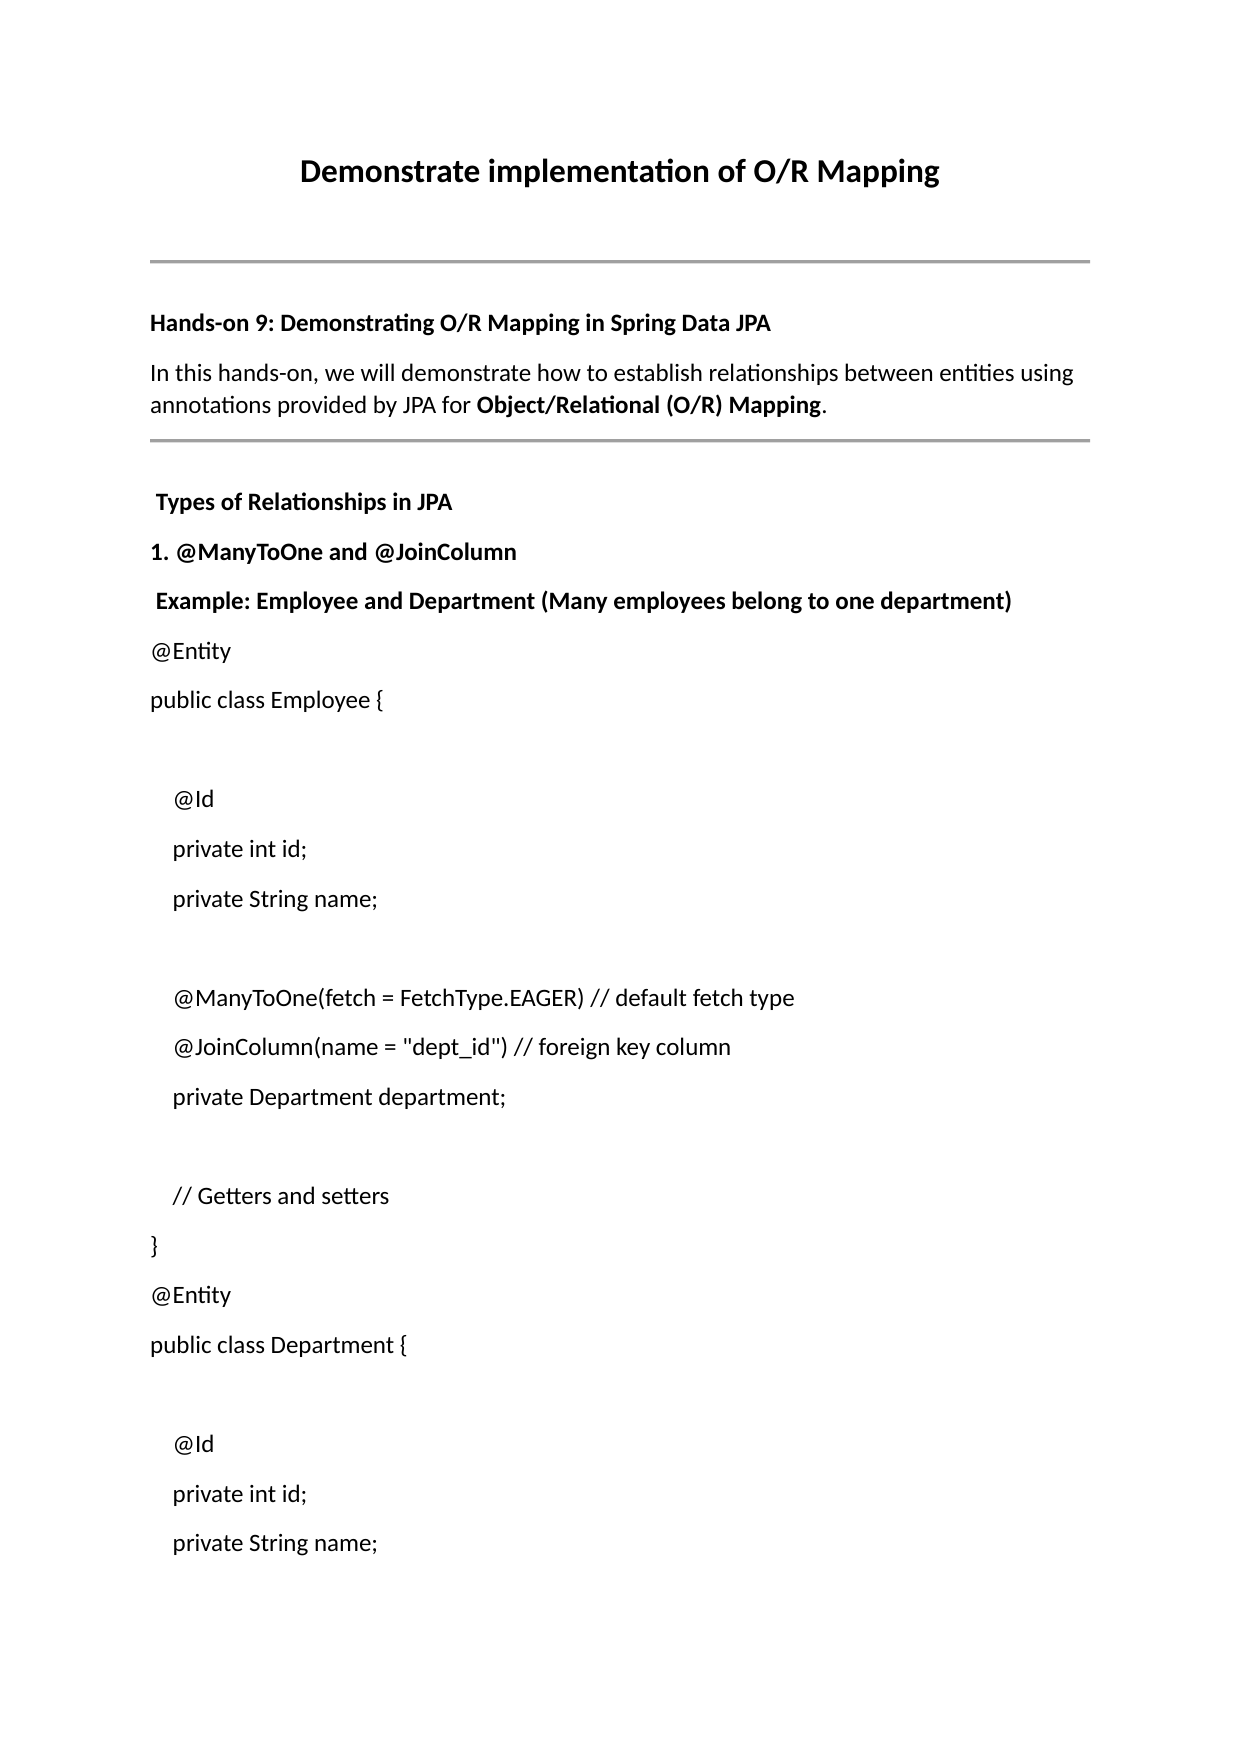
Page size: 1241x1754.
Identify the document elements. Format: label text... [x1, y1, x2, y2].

text public class Department { [150, 1329, 1090, 1359]
text } [150, 1230, 1090, 1260]
text Example: Employee and Department (Many employees belong to one department) [150, 585, 1090, 616]
text 1. @ManyToOne and @JoinColumn [150, 536, 1090, 566]
text @JoinColumn(name = "dept_id") // foreign key column [150, 1031, 1090, 1062]
text @Entity [150, 635, 1090, 665]
text @Id [150, 783, 1090, 814]
text Types of Relationships in JPA [150, 486, 1090, 517]
text private String name; [150, 883, 1090, 913]
text public class Employee { [150, 684, 1090, 715]
text @Id [150, 1428, 1090, 1459]
text Demonstrate implementation of O/R Mapping [150, 150, 1090, 191]
text @ManyToOne(fetch = FetchType.EAGER) // default fetch type [150, 982, 1090, 1012]
text private String name; [150, 1527, 1090, 1558]
text @Entity [150, 1279, 1090, 1310]
text private int id; [150, 833, 1090, 864]
text private Department department; [150, 1081, 1090, 1112]
text Hands-on 9: Demonstrating O/R Mapping in Spring Data JPA [150, 307, 1090, 338]
text In this hands-on, we will demonstrate how to establish relationships between entities using annotations provided by JPA for Object/Relational (O/R) Mapping. [150, 357, 1090, 420]
text // Getters and setters [150, 1180, 1090, 1211]
text private int id; [150, 1478, 1090, 1508]
